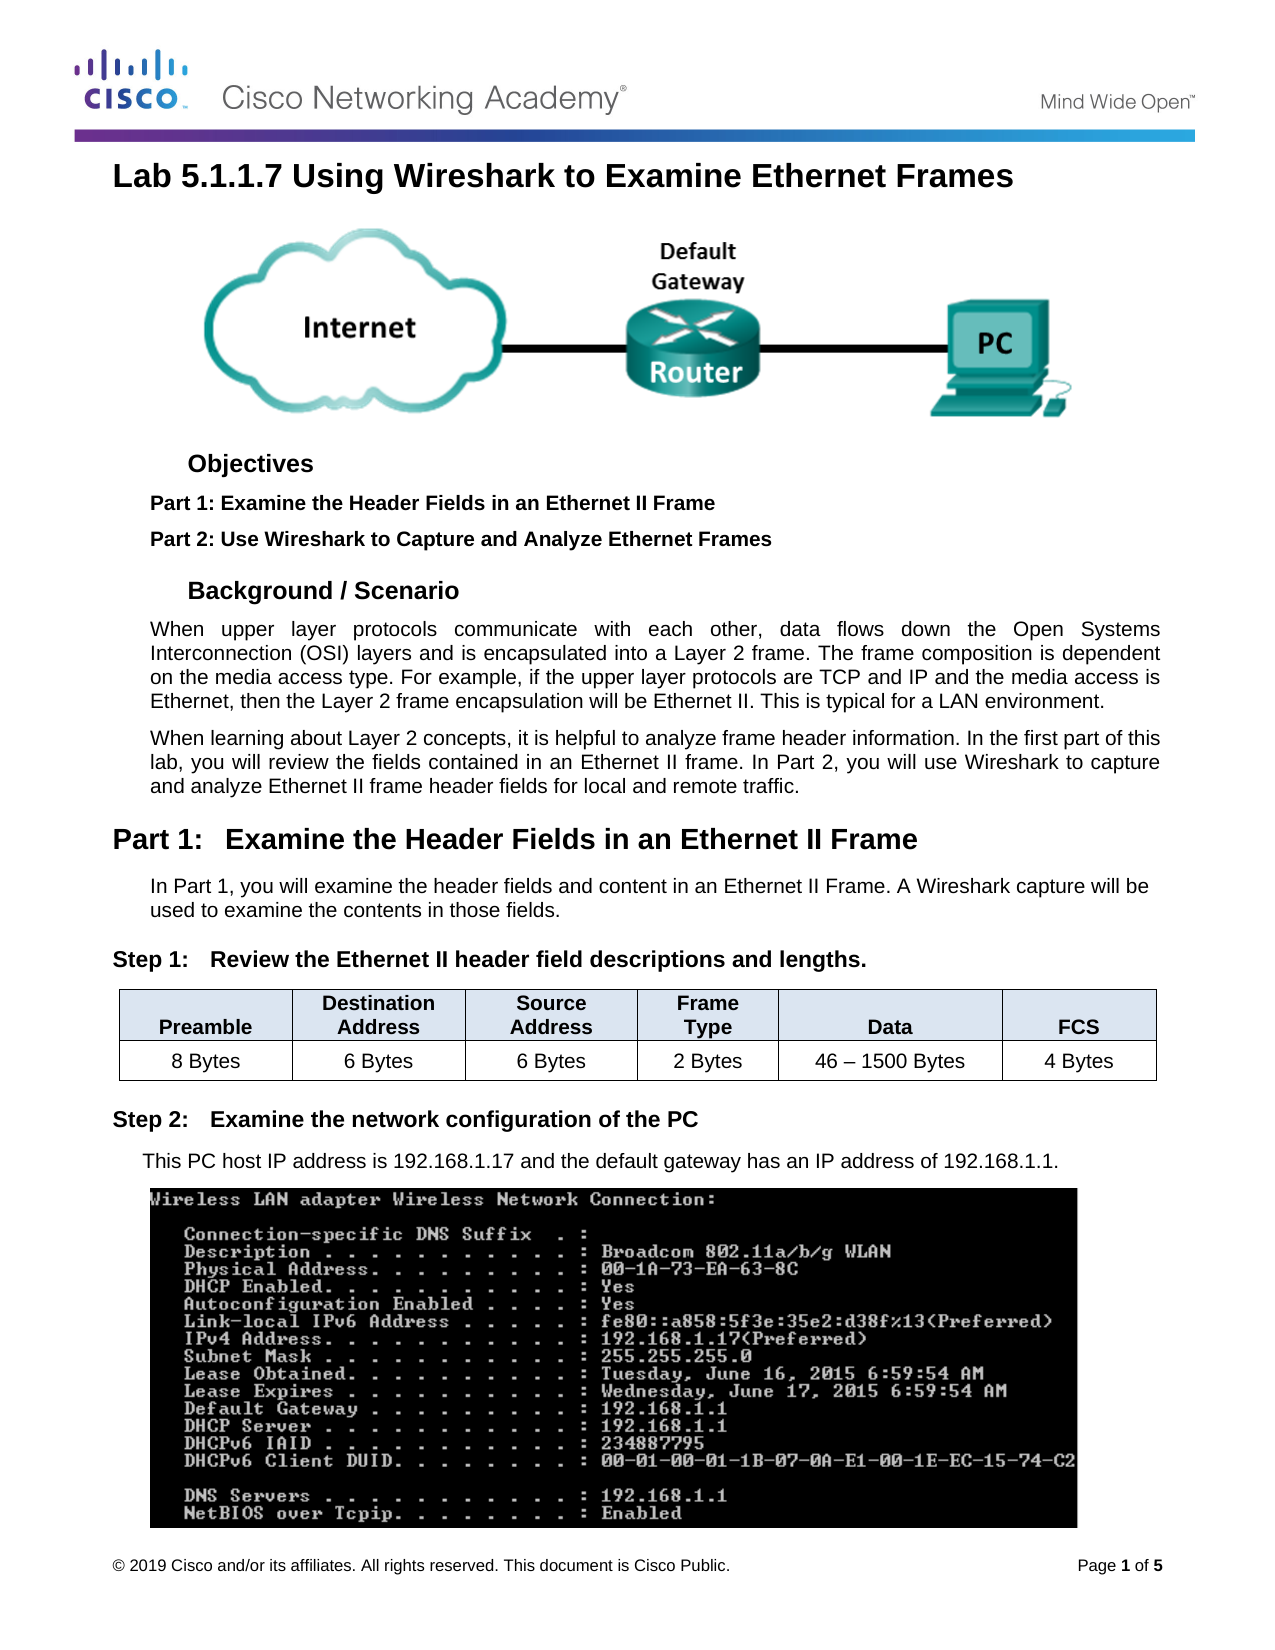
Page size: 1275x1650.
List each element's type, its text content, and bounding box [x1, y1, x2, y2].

picture [150, 1188, 1079, 1528]
text In Part 1, you will examine the header fields and content in an Ethernet II Frame. A Wireshark capture will be used to examine the contents in those fields. [150, 873, 1162, 921]
text Background / Scenario [112, 576, 1162, 605]
table_cell 46 – 1500 Bytes [779, 1041, 1002, 1080]
text Part 1: Examine the Header Fields in an Ethernet II Frame [150, 491, 1162, 514]
table_cell 4 Bytes [1003, 1041, 1156, 1080]
text Examine the network configuration of the PC [112, 1106, 1162, 1132]
table_cell 8 Bytes [120, 1041, 292, 1080]
picture [0, 30, 1273, 142]
table_cell 6 Bytes [466, 1041, 637, 1080]
table_header FCS [1003, 990, 1156, 1040]
table_cell 2 Bytes [638, 1041, 778, 1080]
table_header Data [779, 990, 1002, 1040]
text Review the Ethernet II header field descriptions and lengths. [112, 946, 1162, 973]
text Objectives [112, 449, 1162, 478]
text When learning about Layer 2 concepts, it is helpful to analyze frame header information. In the first part of this lab, you will review the fields contained in an Ethernet II frame. In Part 2, you will use Wireshark to capture and analyze Ethernet II frame header fields for local and remote traffic. [150, 726, 1162, 797]
picture [199, 225, 1076, 421]
table_header Frame Type [638, 990, 778, 1040]
text Examine the Header Fields in an Ethernet II Frame [112, 822, 1162, 856]
table_header Preamble [120, 990, 292, 1040]
table_header Source Address [466, 990, 637, 1040]
text Part 2: Use Wireshark to Capture and Analyze Ethernet Frames [150, 527, 1162, 551]
table_cell 6 Bytes [293, 1041, 465, 1080]
title Lab 5.1.1.7 Using Wireshark to Examine Ethernet Frames [112, 156, 1162, 195]
table_header Destination Address [293, 990, 465, 1040]
text When upper layer protocols communicate with each other, data flows down the Open Systems Interconnection (OSI) layers and is encapsulated into a Layer 2 frame. The frame composition is dependent on the media access type. For example, if the upper layer protocols are TCP and IP and the media access is Ethernet, then the Layer 2 frame encapsulation will be Ethernet II. This is typical for a LAN environment. [150, 617, 1162, 713]
list This PC host IP address is 192.168.1.17 and the default gateway has an IP address of 192.168.1.1. [142, 1148, 1162, 1172]
